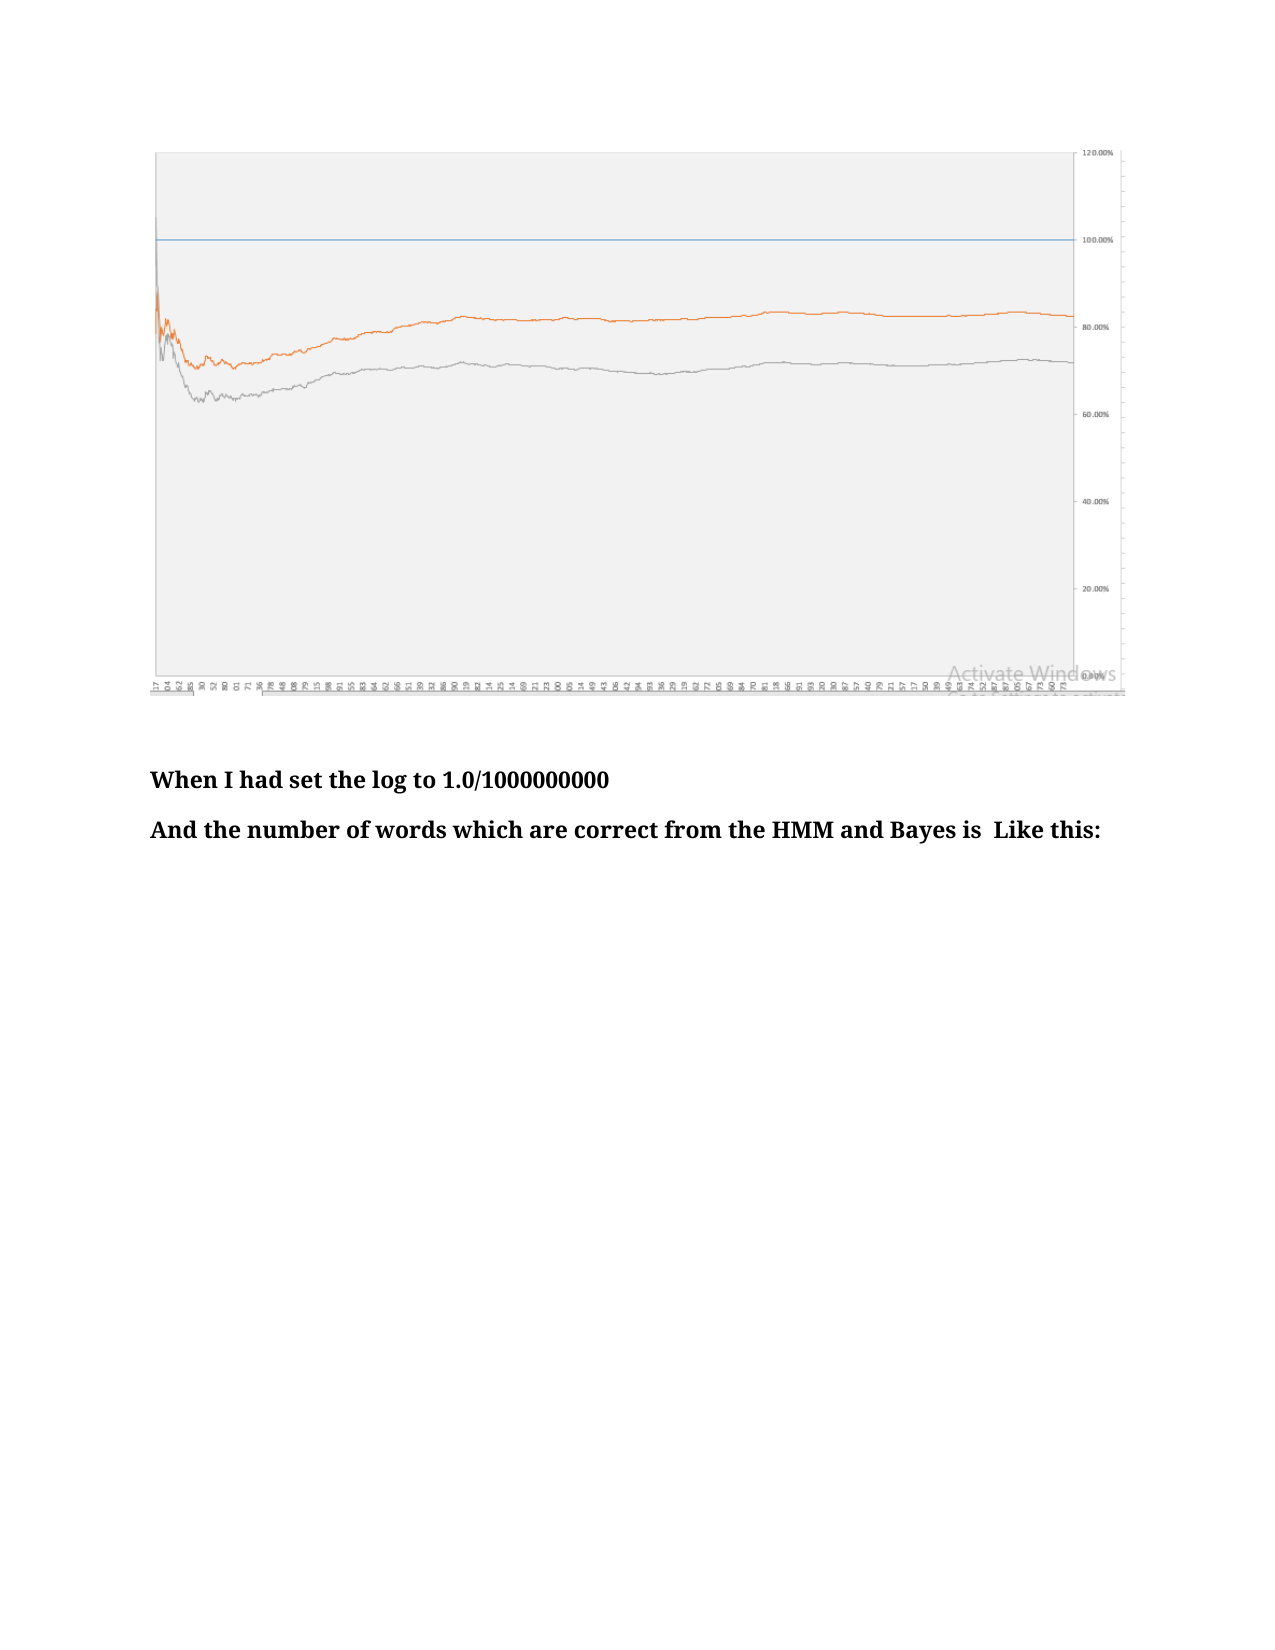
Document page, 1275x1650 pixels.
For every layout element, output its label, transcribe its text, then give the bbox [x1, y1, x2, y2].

text When I had set the log to 1.0/1000000000 [150, 764, 1125, 795]
text And the number of words which are correct from the HMM and Bayes is Like this: [150, 814, 1125, 845]
picture [150, 150, 1125, 696]
